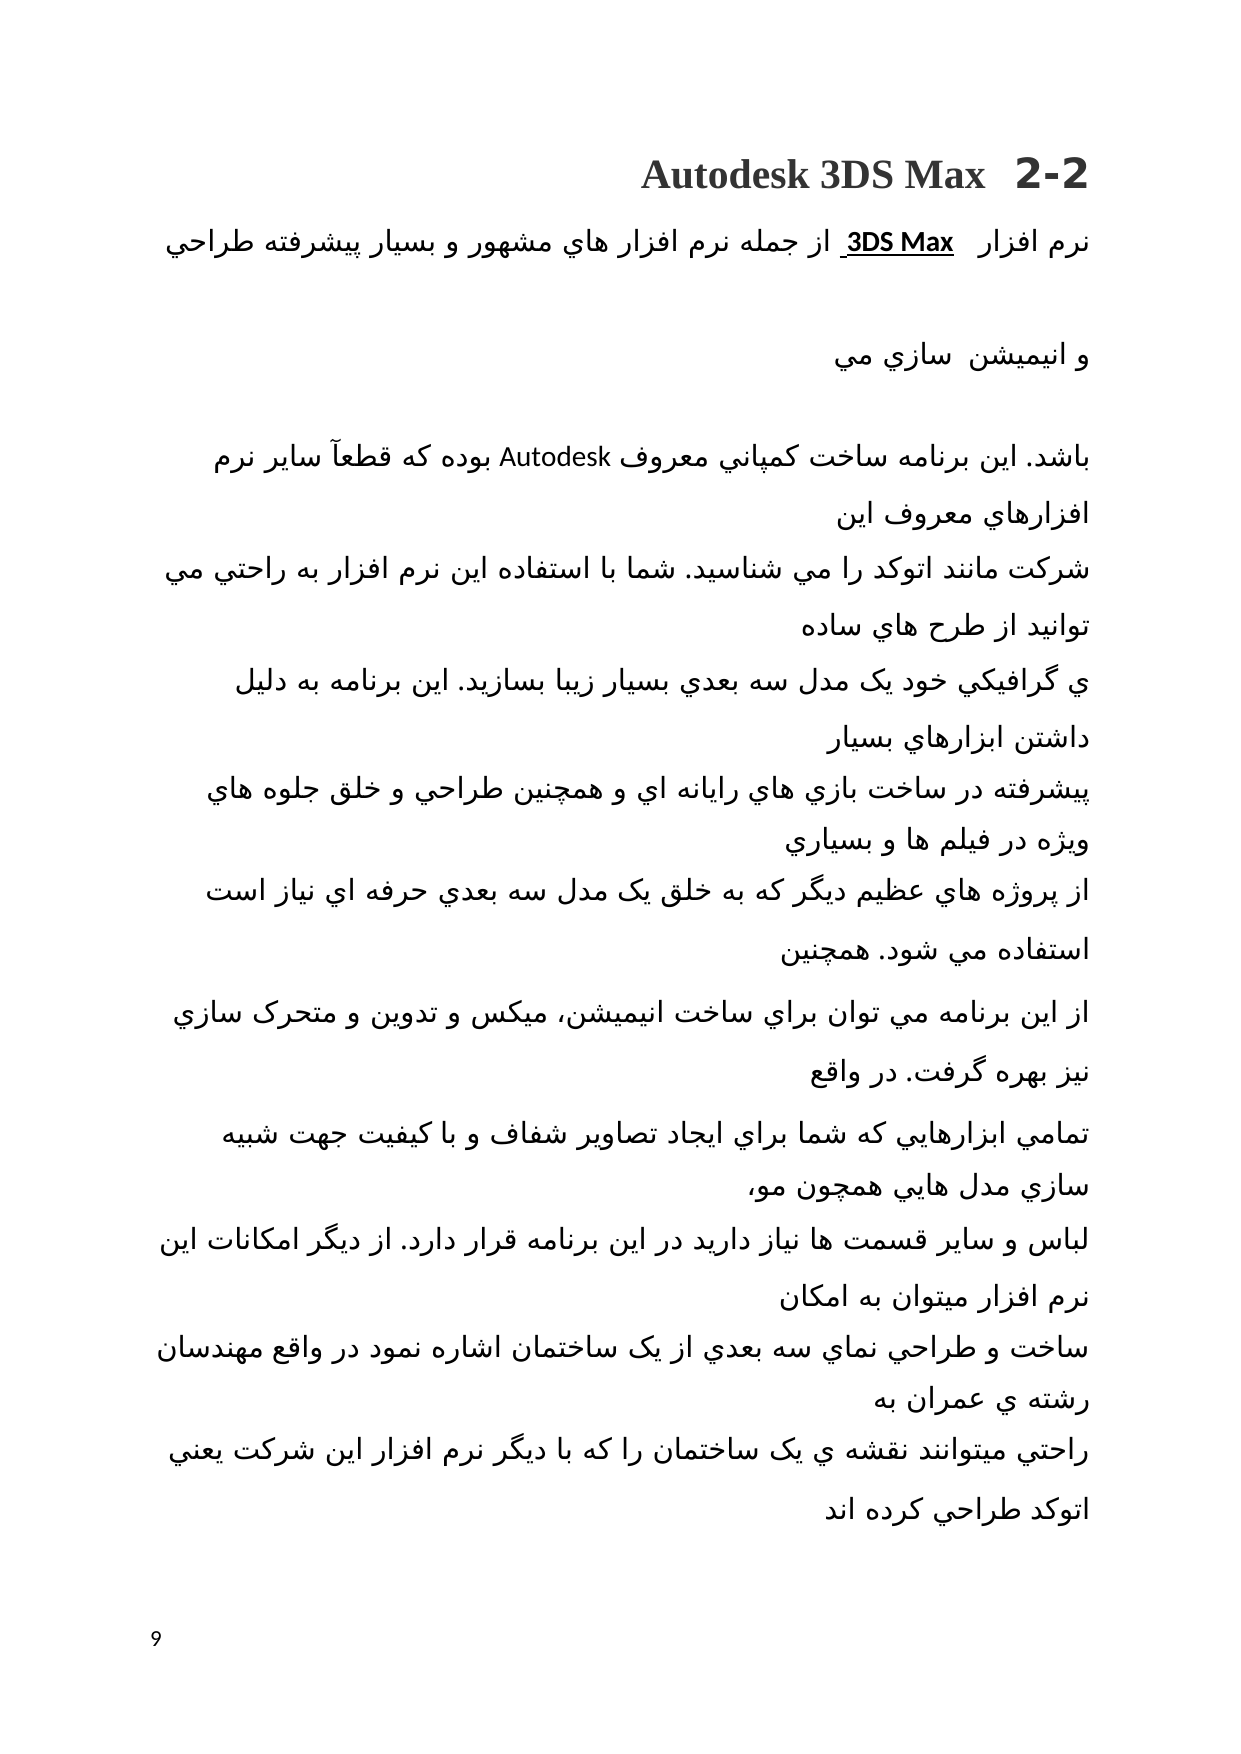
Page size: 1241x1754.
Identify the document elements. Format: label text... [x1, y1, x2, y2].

text از اين برنامه مي توان براي ساخت انيميشن، ميکس و تدوين و متحرک سازي نيز بهره گرفت. در واقع [150, 995, 1090, 1095]
text ي گرافيکي خود يک مدل سه بعدي بسيار زيبا بسازيد. اين برنامه به دليل داشتن ابزارهاي بسيار [150, 659, 1090, 754]
text شرکت مانند اتوکد را مي شناسيد. شما با استفاده اين نرم افزار به راحتي مي توانيد از طرح هاي ساده [150, 547, 1090, 642]
text راحتي ميتوانند نقشه ي يک ساختمان را که با ديگر نرم افزار اين شرکت يعني اتوکد طراحي کرده اند [150, 1433, 1090, 1533]
text ساخت و طراحي نماي سه بعدي از يک ساختمان اشاره نمود در واقع مهندسان رشته ي عمران به [150, 1331, 1090, 1416]
text نرم افزار 3DS Max از جمله نرم افزار هاي مشهور و بسيار پيشرفته طراحي و انيميشن سازي مي [150, 223, 1090, 391]
text از پروژه هاي عظيم ديگر که به خلق يک مدل سه بعدي حرفه اي نياز است استفاده مي شود. همچنين [150, 873, 1090, 973]
text باشد. اين برنامه ساخت کمپاني معروف Autodesk بوده که قطعآ ساير نرم افزارهاي معروف اين [150, 435, 1090, 530]
text لباس و ساير قسمت ها نياز داريد در اين برنامه قرار دارد. از ديگر امکانات اين نرم افزار میتوان به امکان [150, 1219, 1090, 1314]
text تمامي ابزارهايي که شما براي ايجاد تصاوير شفاف و با کيفيت جهت شبيه سازي مدل هايي همچون مو، [150, 1117, 1090, 1202]
text پيشرفته در ساخت بازي هاي رايانه اي و همچنين طراحي و خلق جلوه هاي ويژه در فيلم ها و بسياري [150, 771, 1090, 856]
text 2-2 Autodesk 3DS Max [150, 150, 1090, 199]
